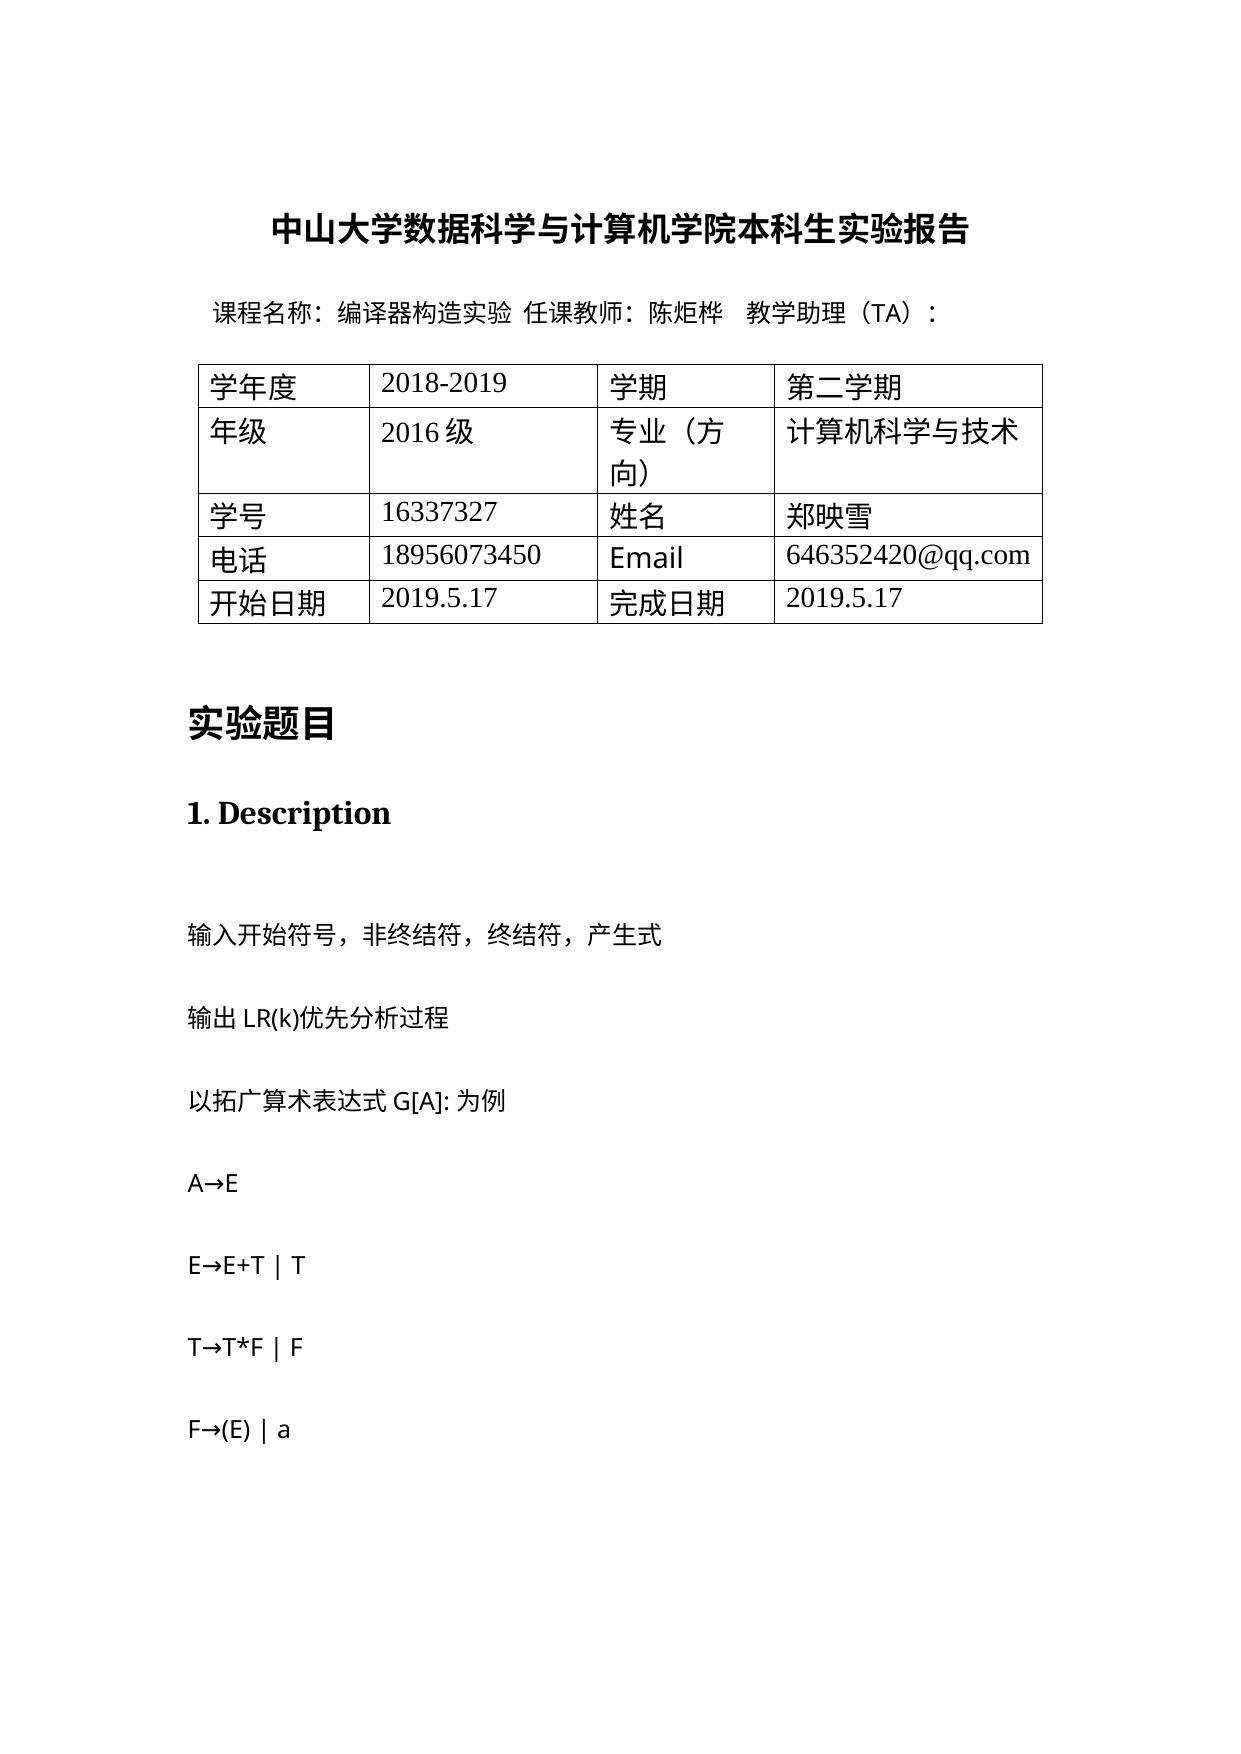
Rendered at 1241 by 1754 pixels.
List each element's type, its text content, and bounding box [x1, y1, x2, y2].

table_cell 开始日期 [199, 581, 369, 623]
table_cell Email [598, 537, 774, 579]
table_cell 姓名 [598, 494, 774, 536]
text F→(E) | a [187, 1396, 1053, 1461]
text A→E [187, 1150, 1053, 1215]
table_header 学期 [598, 365, 774, 407]
table_cell 郑映雪 [775, 494, 1042, 536]
subtitle 1. Description [187, 781, 1053, 846]
table_cell 2019.5.17 [775, 581, 1042, 623]
text 实验题目 [187, 689, 1053, 754]
table_cell 完成日期 [598, 581, 774, 623]
table_cell 电话 [199, 537, 369, 579]
table_header 2018-2019 [370, 365, 597, 407]
text 以拓广算术表达式G[A]: 为例 [187, 1067, 1053, 1132]
table_cell 2016级 [370, 408, 597, 493]
text 输出LR(k)优先分析过程 [187, 984, 1053, 1049]
table_header 学年度 [199, 365, 369, 407]
text 中山大学数据科学与计算机学院本科生实验报告 [187, 194, 1053, 259]
table_cell 专业（方向） [598, 408, 774, 493]
text T→T*F | F [187, 1314, 1053, 1379]
text E→E+T | T [187, 1232, 1053, 1297]
table_cell 学号 [199, 494, 369, 536]
table_cell 计算机科学与技术 [775, 408, 1042, 493]
text 课程名称：编译器构造实验 任课教师：陈炬桦 教学助理（TA）： [187, 293, 1053, 330]
table_cell 16337327 [370, 494, 597, 536]
table_cell 646352420@qq.com [775, 537, 1042, 579]
table_cell 2019.5.17 [370, 581, 597, 623]
text 输入开始符号，非终结符，终结符，产生式 [187, 901, 1053, 966]
table_cell 年级 [199, 408, 369, 493]
table_header 第二学期 [775, 365, 1042, 407]
table_cell 18956073450 [370, 537, 597, 579]
